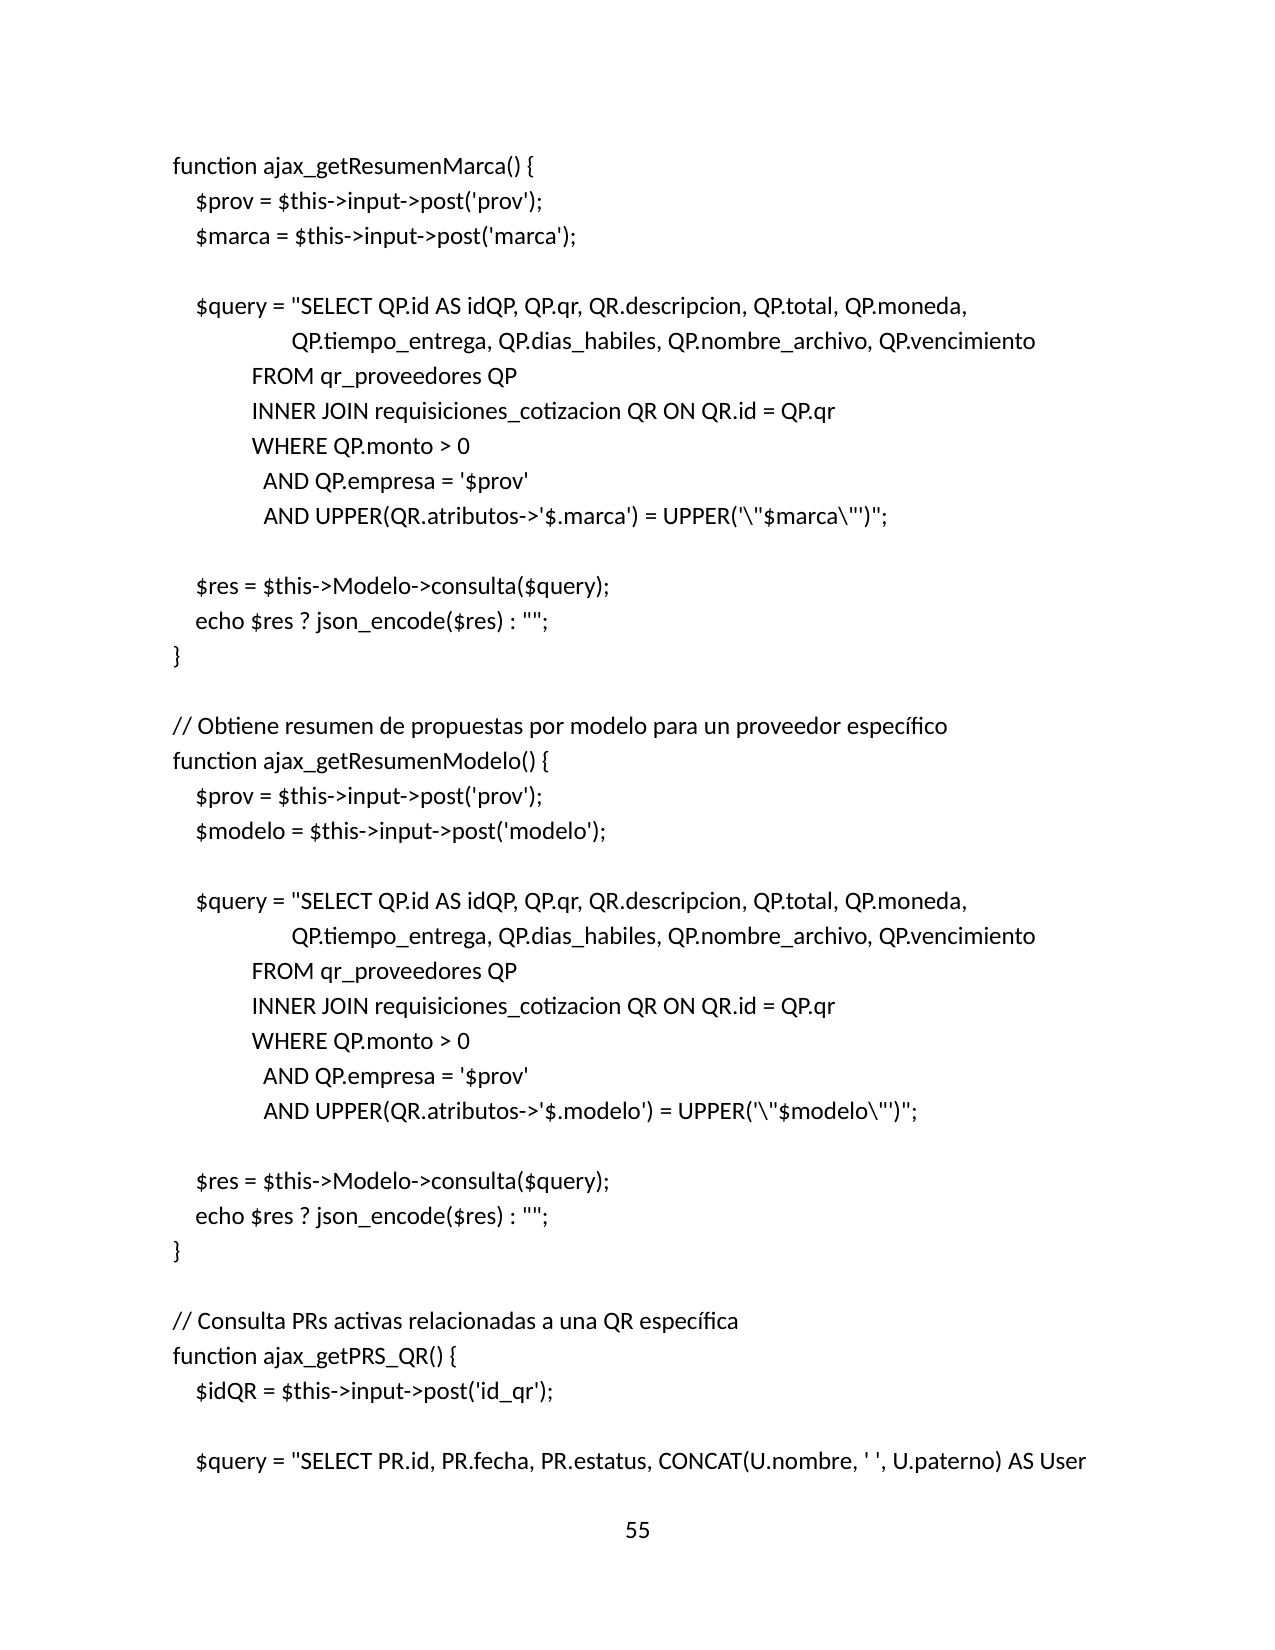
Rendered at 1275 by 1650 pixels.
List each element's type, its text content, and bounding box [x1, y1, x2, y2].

text // Consulta PRs activas relacionadas a una QR específica [150, 1305, 1125, 1336]
text function ajax_getPRS_QR() { [150, 1340, 1125, 1371]
text $idQR = $this->input->post('id_qr'); [150, 1375, 1125, 1406]
text $modelo = $this->input->post('modelo'); [150, 815, 1125, 846]
text FROM qr_proveedores QP [150, 360, 1125, 391]
text } [150, 1235, 1125, 1266]
text WHERE QP.monto > 0 [150, 430, 1125, 461]
text echo $res ? json_encode($res) : ""; [150, 605, 1125, 636]
text INNER JOIN requisiciones_cotizacion QR ON QR.id = QP.qr [150, 395, 1125, 426]
text $query = "SELECT QP.id AS idQP, QP.qr, QR.descripcion, QP.total, QP.moneda, [150, 290, 1125, 321]
text $marca = $this->input->post('marca'); [150, 220, 1125, 251]
text $query = "SELECT PR.id, PR.fecha, PR.estatus, CONCAT(U.nombre, ' ', U.paterno) AS User [150, 1445, 1125, 1476]
text $query = "SELECT QP.id AS idQP, QP.qr, QR.descripcion, QP.total, QP.moneda, [150, 885, 1125, 916]
text AND UPPER(QR.atributos->'$.modelo') = UPPER('\"$modelo\"')"; [150, 1095, 1125, 1126]
text $prov = $this->input->post('prov'); [150, 185, 1125, 216]
text INNER JOIN requisiciones_cotizacion QR ON QR.id = QP.qr [150, 990, 1125, 1021]
text FROM qr_proveedores QP [150, 955, 1125, 986]
text AND QP.empresa = '$prov' [150, 1060, 1125, 1091]
text function ajax_getResumenMarca() { [150, 150, 1125, 181]
text // Obtiene resumen de propuestas por modelo para un proveedor específico [150, 710, 1125, 741]
text echo $res ? json_encode($res) : ""; [150, 1200, 1125, 1231]
text function ajax_getResumenModelo() { [150, 745, 1125, 776]
text AND QP.empresa = '$prov' [150, 465, 1125, 496]
text QP.tiempo_entrega, QP.dias_habiles, QP.nombre_archivo, QP.vencimiento [150, 325, 1125, 356]
text $res = $this->Modelo->consulta($query); [150, 570, 1125, 601]
text $res = $this->Modelo->consulta($query); [150, 1165, 1125, 1196]
text AND UPPER(QR.atributos->'$.marca') = UPPER('\"$marca\"')"; [150, 500, 1125, 531]
text $prov = $this->input->post('prov'); [150, 780, 1125, 811]
text QP.tiempo_entrega, QP.dias_habiles, QP.nombre_archivo, QP.vencimiento [150, 920, 1125, 951]
text } [150, 640, 1125, 671]
text WHERE QP.monto > 0 [150, 1025, 1125, 1056]
